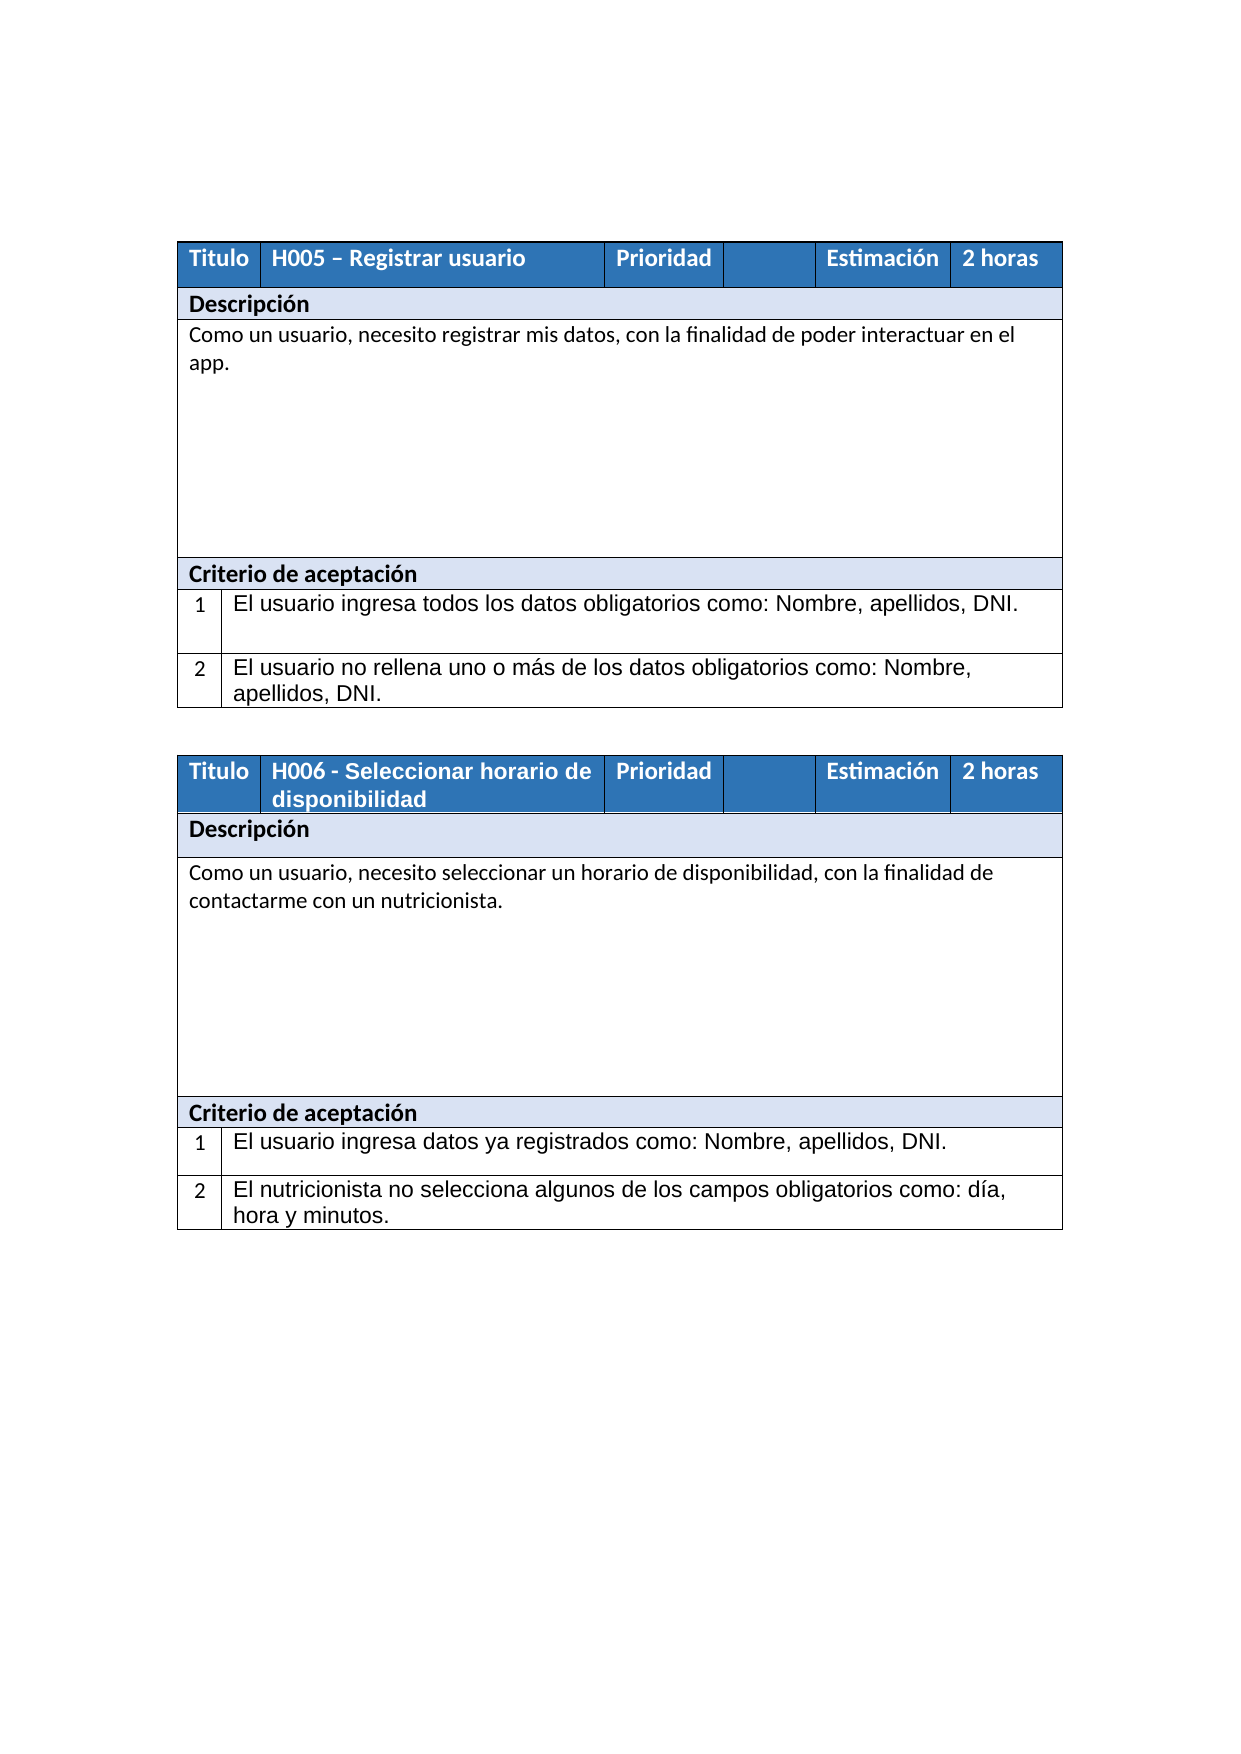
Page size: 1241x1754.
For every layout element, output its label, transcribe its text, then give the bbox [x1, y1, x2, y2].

table_cell Descripción [178, 814, 1062, 857]
table_header [724, 756, 815, 812]
table_cell Como un usuario, necesito registrar mis datos, con la finalidad de poder interactuar en el app. [178, 320, 1062, 557]
table_cell El nutricionista no selecciona algunos de los campos obligatorios como: día, hora y minutos. [222, 1176, 1062, 1229]
table_cell Descripción [178, 288, 1062, 319]
table_cell 2 [178, 654, 221, 707]
table_cell El usuario ingresa datos ya registrados como: Nombre, apellidos, DNI. [222, 1128, 1062, 1175]
table_cell El usuario ingresa todos los datos obligatorios como: Nombre, apellidos, DNI. [222, 590, 1062, 653]
table_cell 1 [178, 1128, 221, 1175]
table_header 2 horas [951, 243, 1062, 287]
table_header H005 – Registrar usuario [261, 243, 604, 287]
table_header Prioridad [605, 756, 723, 812]
table_header Estimación [816, 756, 950, 812]
table_header Titulo [178, 243, 260, 287]
table_header [724, 243, 815, 287]
table_header Prioridad [605, 243, 723, 287]
table_cell 1 [178, 590, 221, 653]
table_header Titulo [178, 756, 260, 812]
table_cell Criterio de aceptación [178, 1097, 1062, 1127]
table_cell 2 [178, 1176, 221, 1229]
table_cell El usuario no rellena uno o más de los datos obligatorios como: Nombre, apellidos, DNI. [222, 654, 1062, 707]
table_header Estimación [816, 243, 950, 287]
table_cell Como un usuario, necesito seleccionar un horario de disponibilidad, con la finalidad de contactarme con un nutricionista. [178, 858, 1062, 1096]
table_header 2 horas [951, 756, 1062, 812]
table_header H006 - Seleccionar horario de disponibilidad [261, 756, 604, 812]
table_cell Criterio de aceptación [178, 558, 1062, 589]
